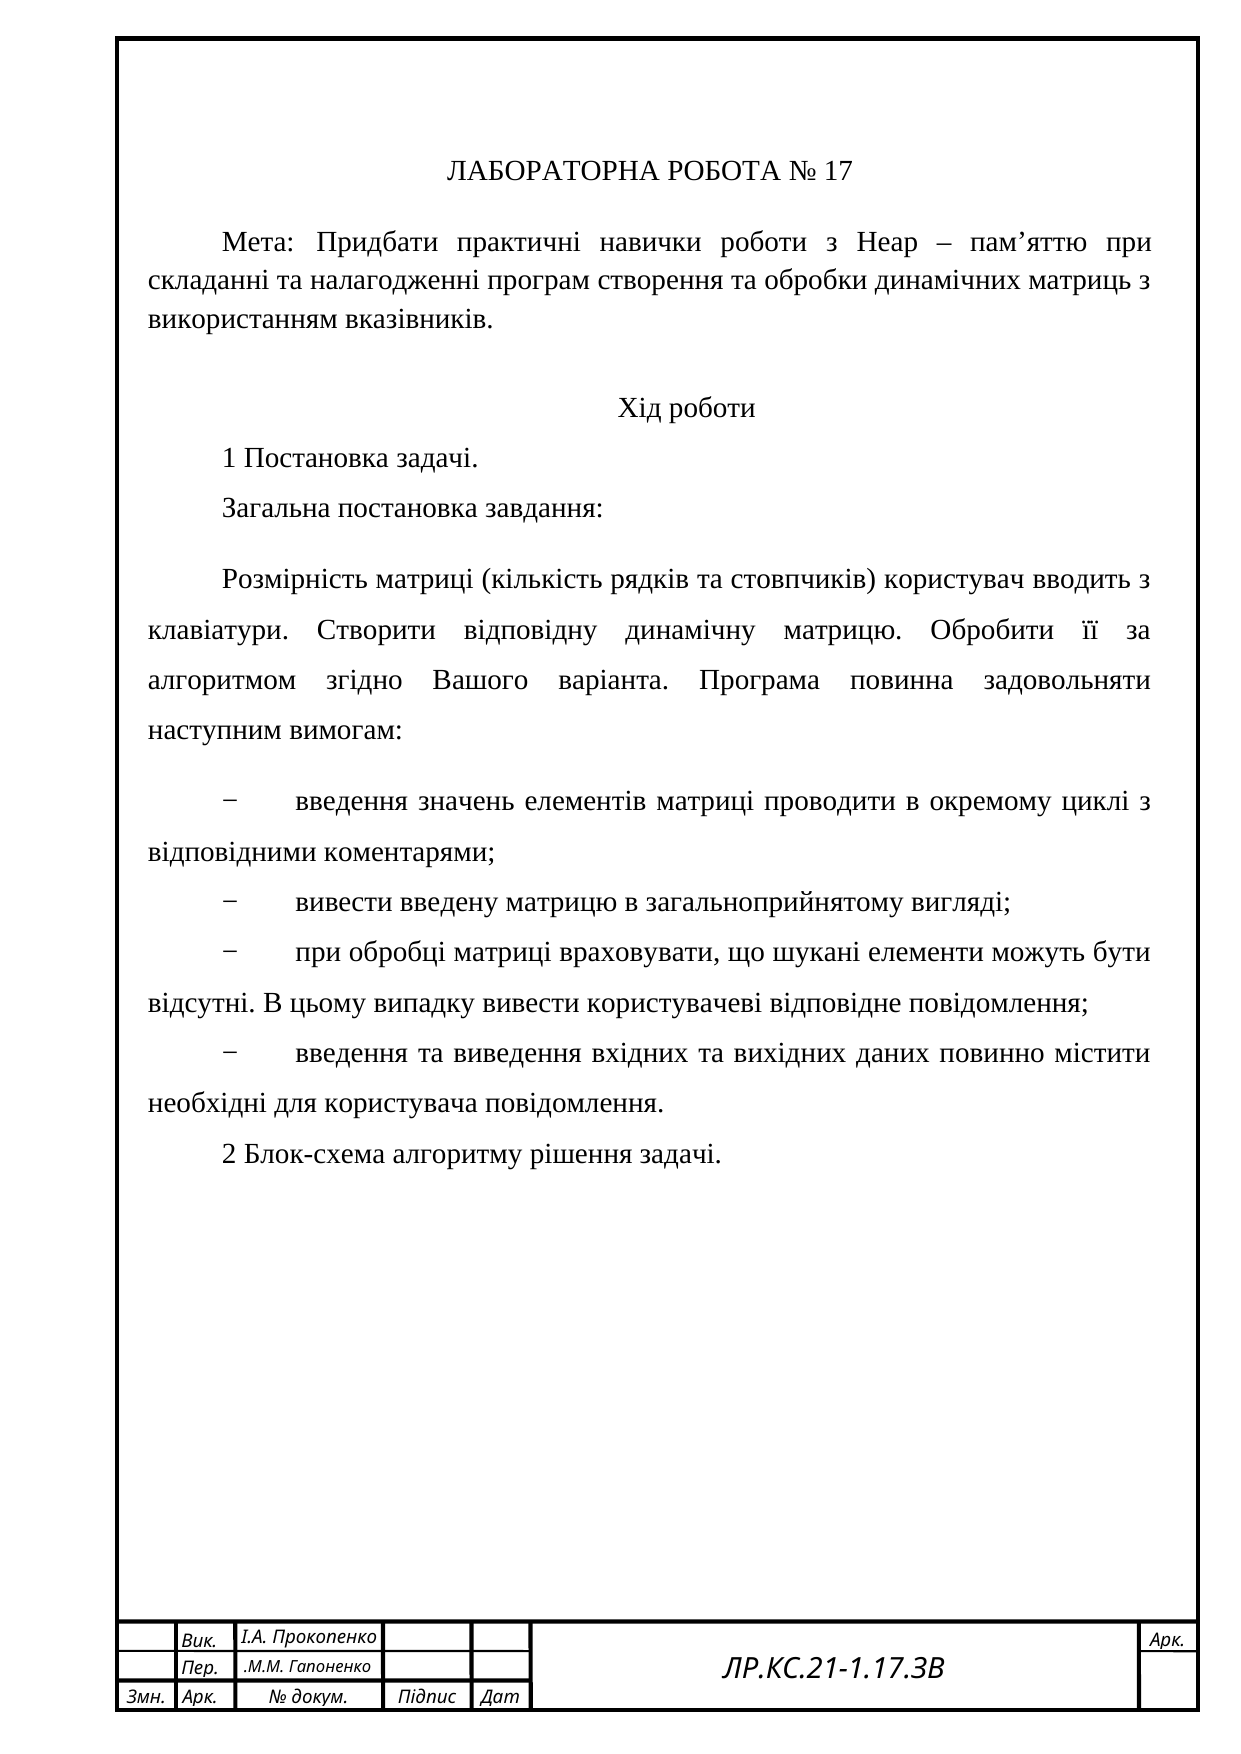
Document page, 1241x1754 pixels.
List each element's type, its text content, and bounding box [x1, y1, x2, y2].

list при обробці матриці враховувати, що шукані елементи можуть бути відсутні. В цьому випадку вивести користувачеві відповідне повідомлення; [148, 934, 1152, 1018]
text Хід роботи [148, 390, 1152, 423]
text 2 Блок-схема алгоритму рішення задачі. [148, 1136, 1152, 1169]
text 1 Постановка задачі. [148, 440, 1152, 473]
list введення та виведення вхідних та вихідних даних повинно містити необхідні для користувача повідомлення. [148, 1035, 1152, 1119]
text Розмірність матриці (кількість рядків та стовпчиків) користувач вводить з клавіатури. Створити відповідну динамічну матрицю. Обробити її за алгоритмом згідно Вашого варіанта. Програма повинна задовольняти наступним вимогам: [148, 561, 1152, 746]
list вивести введену матрицю в загальноприйнятому вигляді; [148, 884, 1152, 918]
text ЛАБОРАТОРНА РОБОТА № 17 [148, 153, 1152, 186]
list введення значень елементів матриці проводити в окремому циклі з відповідними коментарями; [148, 783, 1152, 867]
text Мета: Придбати практичні навички роботи з Heap – пам’яттю при складанні та налагодженні програм створення та обробки динамічних матриць з використанням вказівників. [148, 224, 1152, 334]
text Загальна постановка завдання: [148, 490, 1152, 524]
